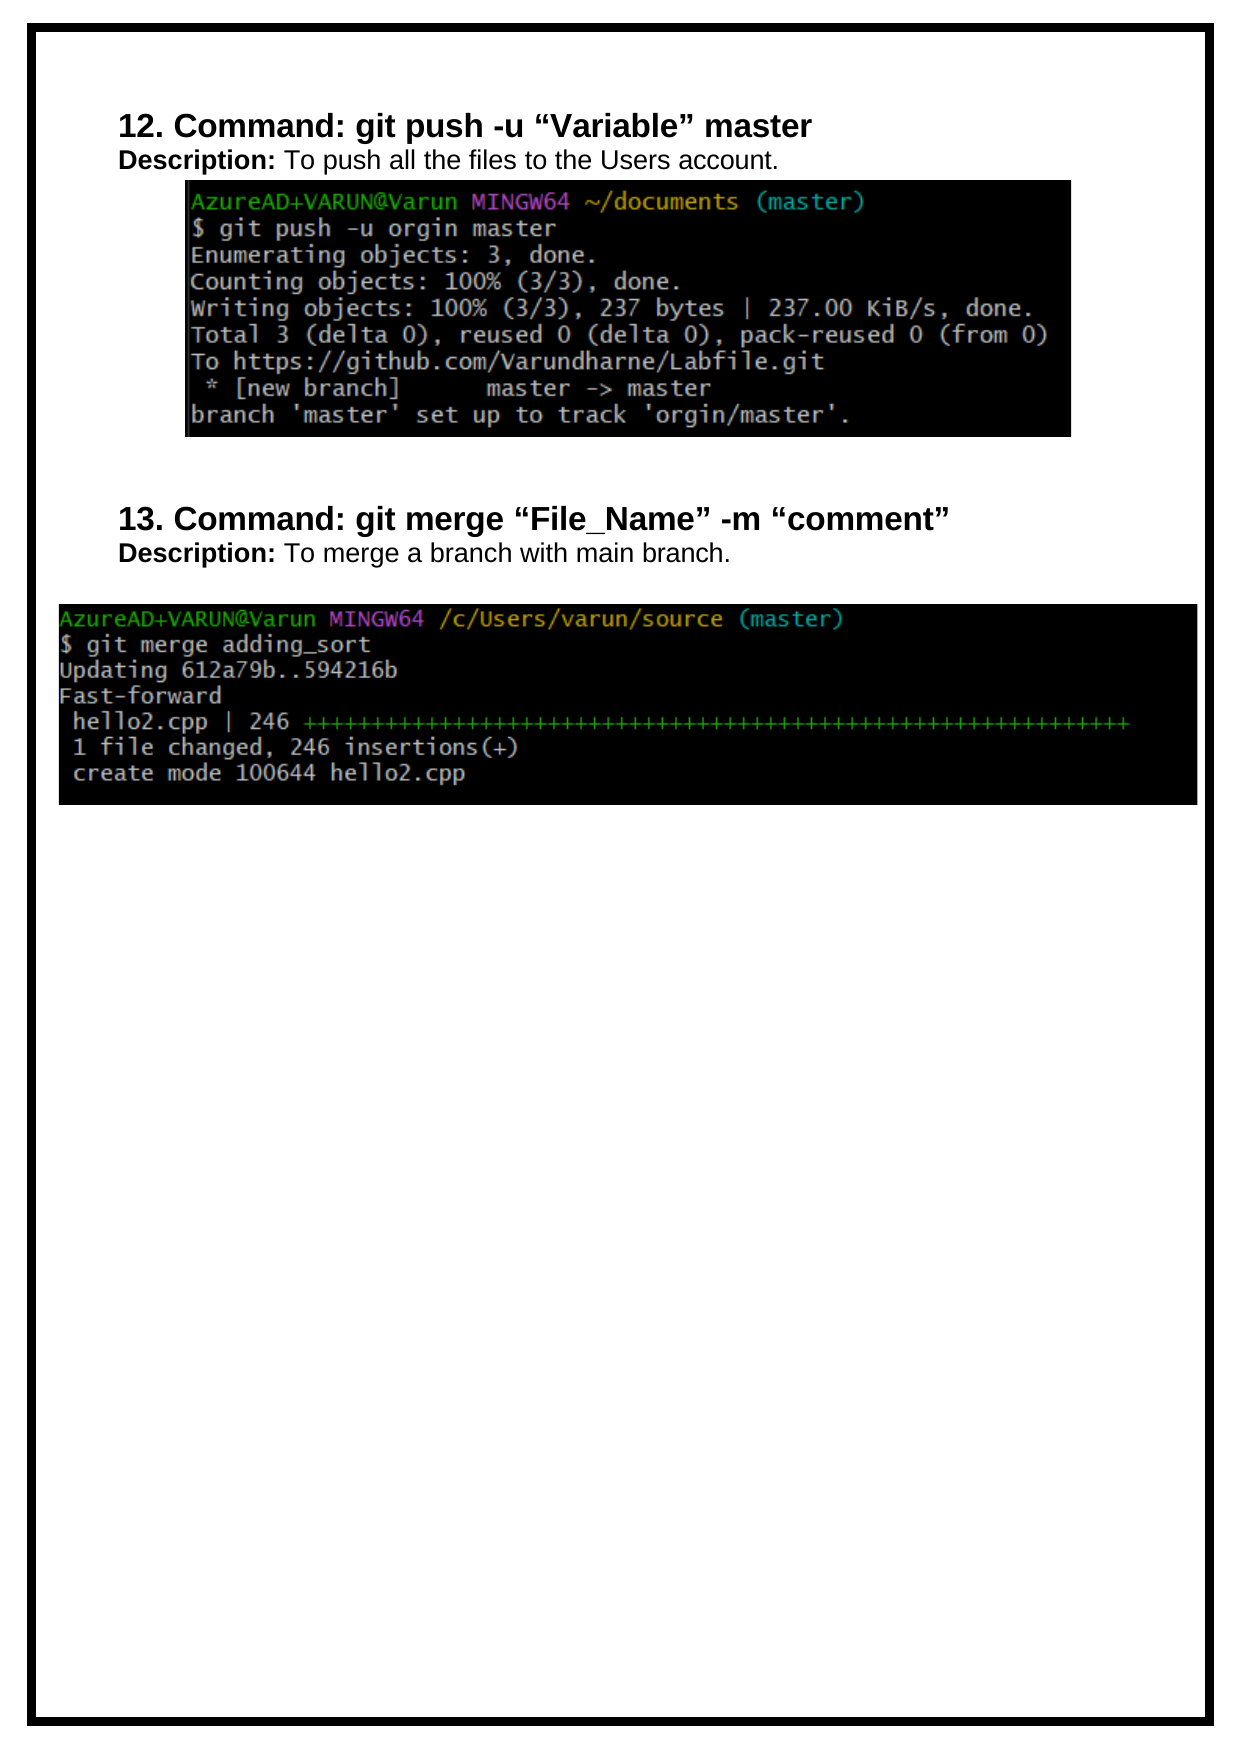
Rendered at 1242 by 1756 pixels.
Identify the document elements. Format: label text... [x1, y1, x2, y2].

text Description: To push all the files to the Users account. [118, 144, 1197, 176]
picture [58, 604, 1198, 805]
subtitle Command: git push -u “Variable” master [118, 106, 1197, 144]
picture [185, 180, 1072, 437]
subtitle Command: git merge “File_Name” -m “comment” [118, 498, 1197, 537]
text Description: To merge a branch with main branch. [118, 537, 1197, 568]
